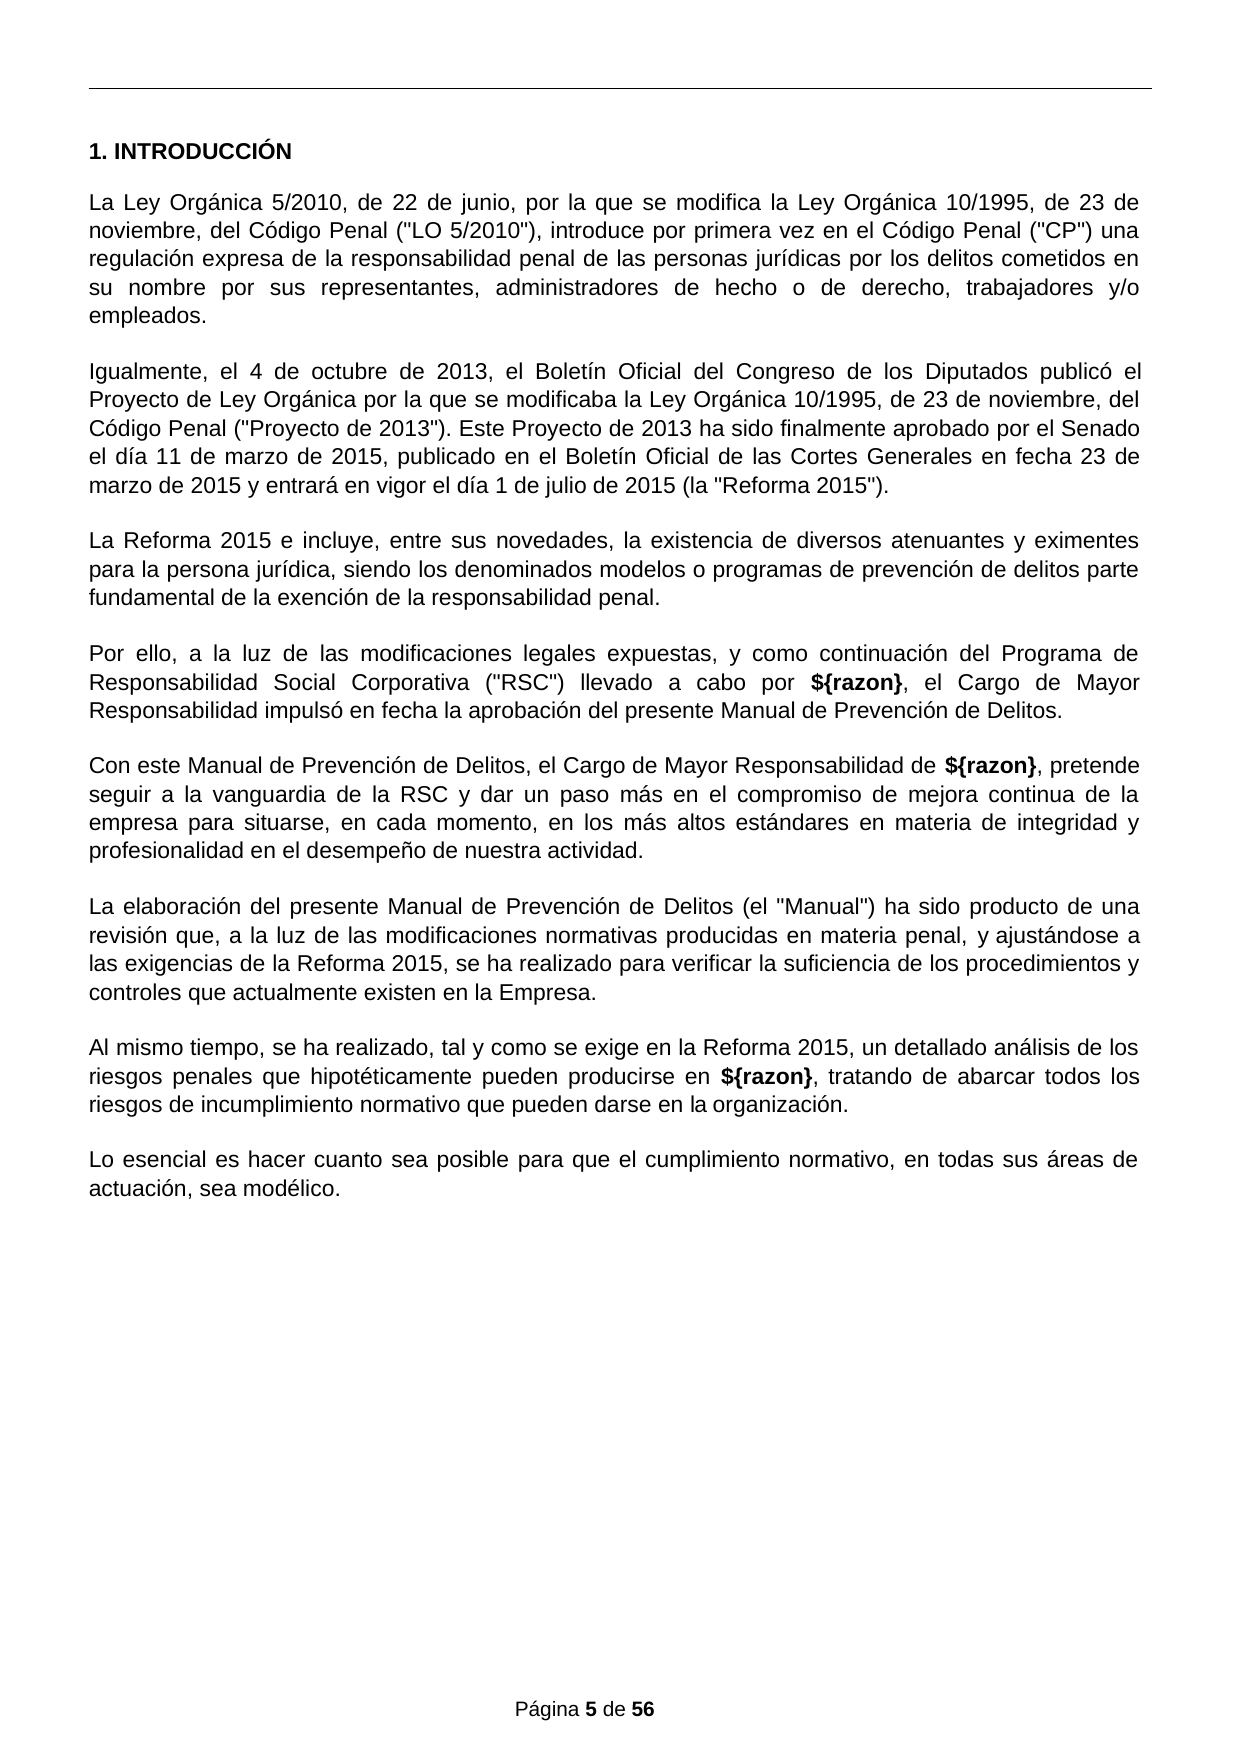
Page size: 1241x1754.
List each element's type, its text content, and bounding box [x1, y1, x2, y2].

text Lo esencial es hacer cuanto sea posible para que el cumplimiento normativo, en todas sus áreas de actuación, sea modélico. [88, 1146, 1140, 1201]
text La elaboración del presente Manual de Prevención de Delitos (el "Manual") ha sido producto de una revisión que, a la luz de las modificaciones normativas producidas en materia penal, y ajustándose a las exigencias de la Reforma 2015, se ha realizado para verificar la suficiencia de los procedimientos y controles que actualmente existen en la Empresa. [88, 893, 1140, 1005]
subtitle 1. INTRODUCCIÓN [88, 138, 1163, 164]
text Por ello, a la luz de las modificaciones legales expuestas, y como continuación del Programa de Responsabilidad Social Corporativa ("RSC") llevado a cabo por ${razon}, el Cargo de Mayor Responsabilidad impulsó en fecha la aprobación del presente Manual de Prevención de Delitos. [88, 640, 1140, 723]
text Igualmente, el 4 de octubre de 2013, el Boletín Oficial del Congreso de los Diputados publicó el Proyecto de Ley Orgánica por la que se modificaba la Ley Orgánica 10/1995, de 23 de noviembre, del Código Penal ("Proyecto de 2013"). Este Proyecto de 2013 ha sido finalmente aprobado por el Senado el día 11 de marzo de 2015, publicado en el Boletín Oficial de las Cortes Generales en fecha 23 de marzo de 2015 y entrará en vigor el día 1 de julio de 2015 (la "Reforma 2015"). [88, 358, 1142, 498]
text Al mismo tiempo, se ha realizado, tal y como se exige en la Reforma 2015, un detallado análisis de los riesgos penales que hipotéticamente pueden producirse en ${razon}, tratando de abarcar todos los riesgos de incumplimiento normativo que pueden darse en la organización. [88, 1034, 1140, 1117]
text Con este Manual de Prevención de Delitos, el Cargo de Mayor Responsabilidad de ${razon}, pretende seguir a la vanguardia de la RSC y dar un paso más en el compromiso de mejora continua de la empresa para situarse, en cada momento, en los más altos estándares en materia de integridad y profesionalidad en el desempeño de nuestra actividad. [88, 752, 1140, 864]
text La Ley Orgánica 5/2010, de 22 de junio, por la que se modifica la Ley Orgánica 10/1995, de 23 de noviembre, del Código Penal ("LO 5/2010"), introduce por primera vez en el Código Penal ("CP") una regulación expresa de la responsabilidad penal de las personas jurídicas por los delitos cometidos en su nombre por sus representantes, administradores de hecho o de derecho, trabajadores y/o empleados. [88, 188, 1141, 328]
text La Reforma 2015 e incluye, entre sus novedades, la existencia de diversos atenuantes y eximentes para la persona jurídica, siendo los denominados modelos o programas de prevención de delitos parte fundamental de la exención de la responsabilidad penal. [88, 527, 1141, 611]
